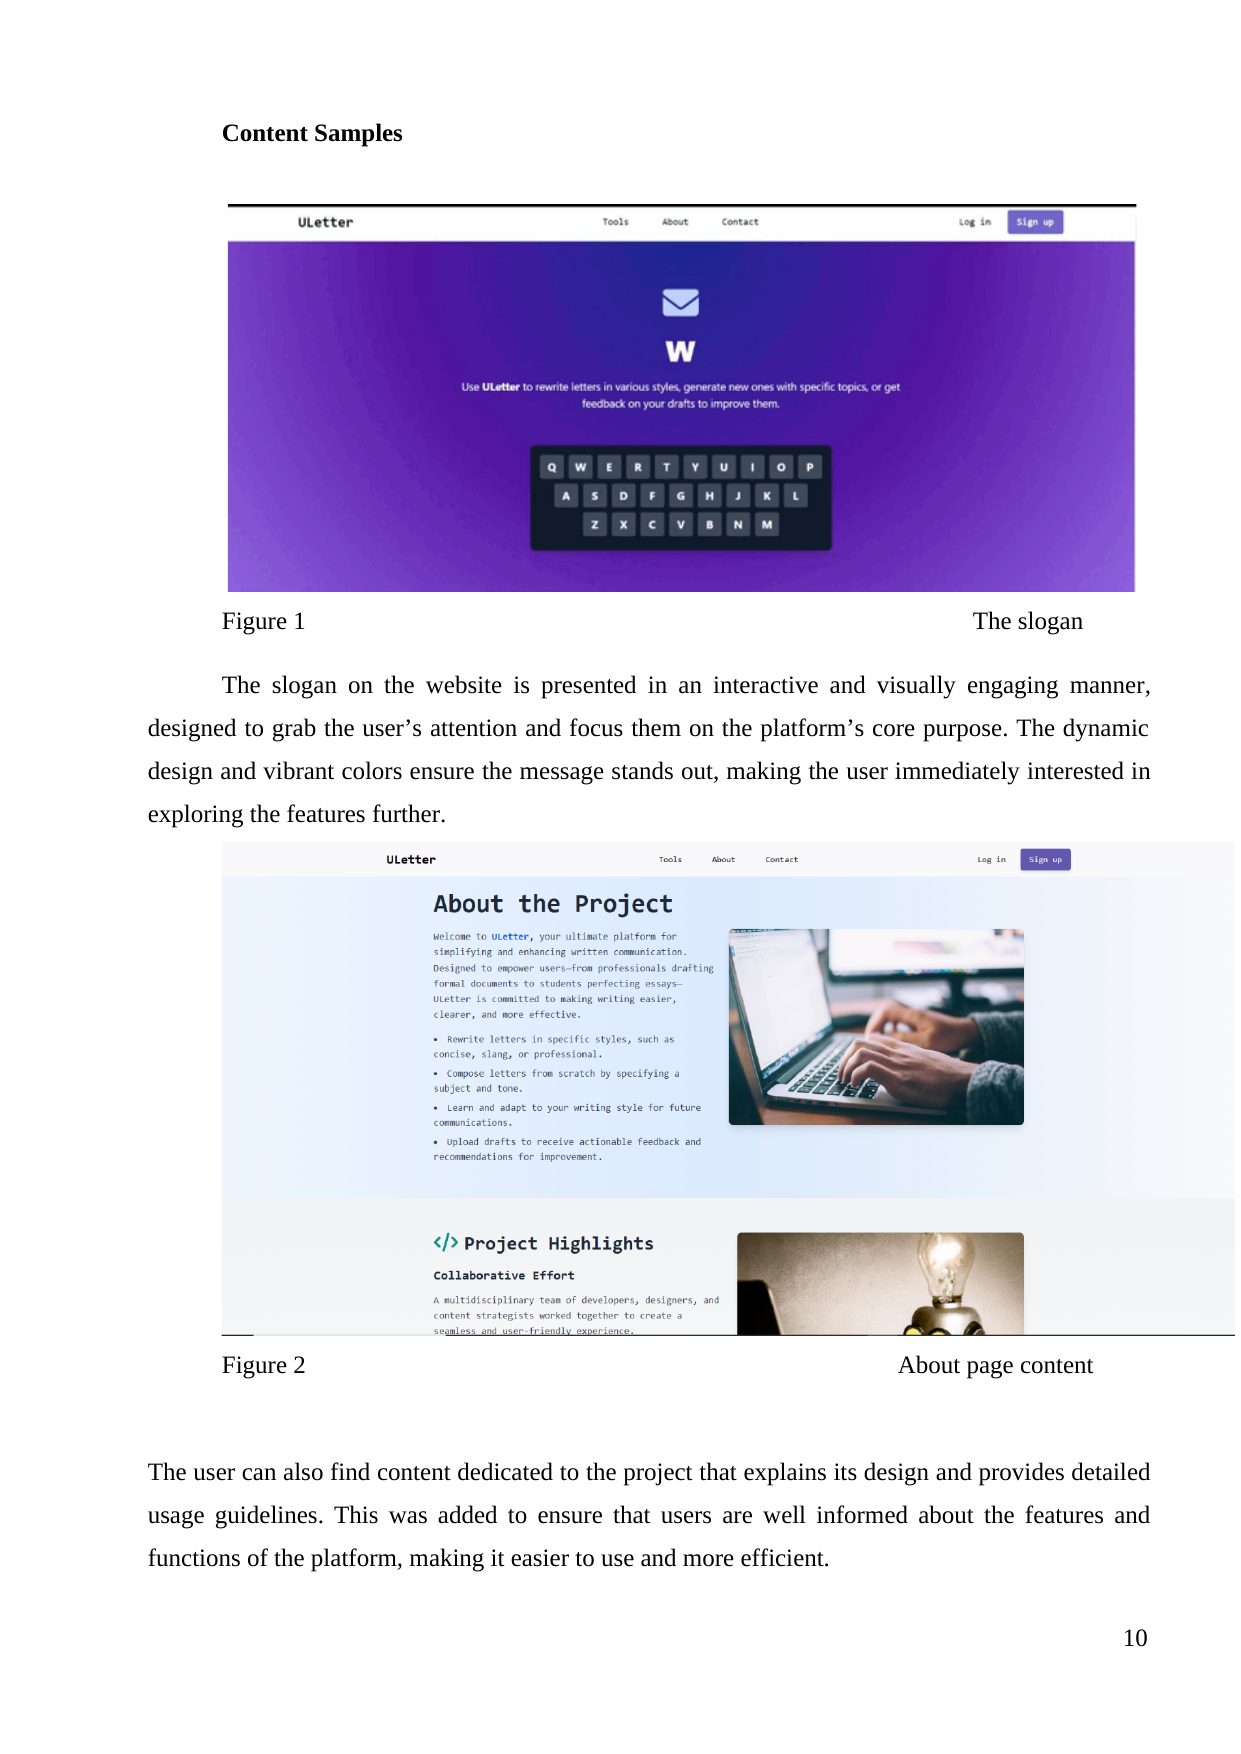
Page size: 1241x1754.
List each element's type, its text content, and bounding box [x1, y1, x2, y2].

picture [227, 204, 1137, 592]
text Figure 1 The slogan [148, 606, 1152, 634]
text Content Samples [148, 118, 1152, 147]
text Figure 2 About page content [148, 1350, 1152, 1378]
picture [221, 842, 1235, 1336]
text The slogan on the website is presented in an interactive and visually engaging manner, designed to grab the user’s attention and focus them on the platform’s core purpose. The dynamic design and vibrant colors ensure the message stands out, making the user immediately interested in exploring the features further. [148, 670, 1152, 828]
text The user can also find content dedicated to the project that explains its design and provides detailed usage guidelines. This was added to ensure that users are well informed about the features and functions of the platform, making it easier to use and more efficient. [148, 1414, 1152, 1572]
